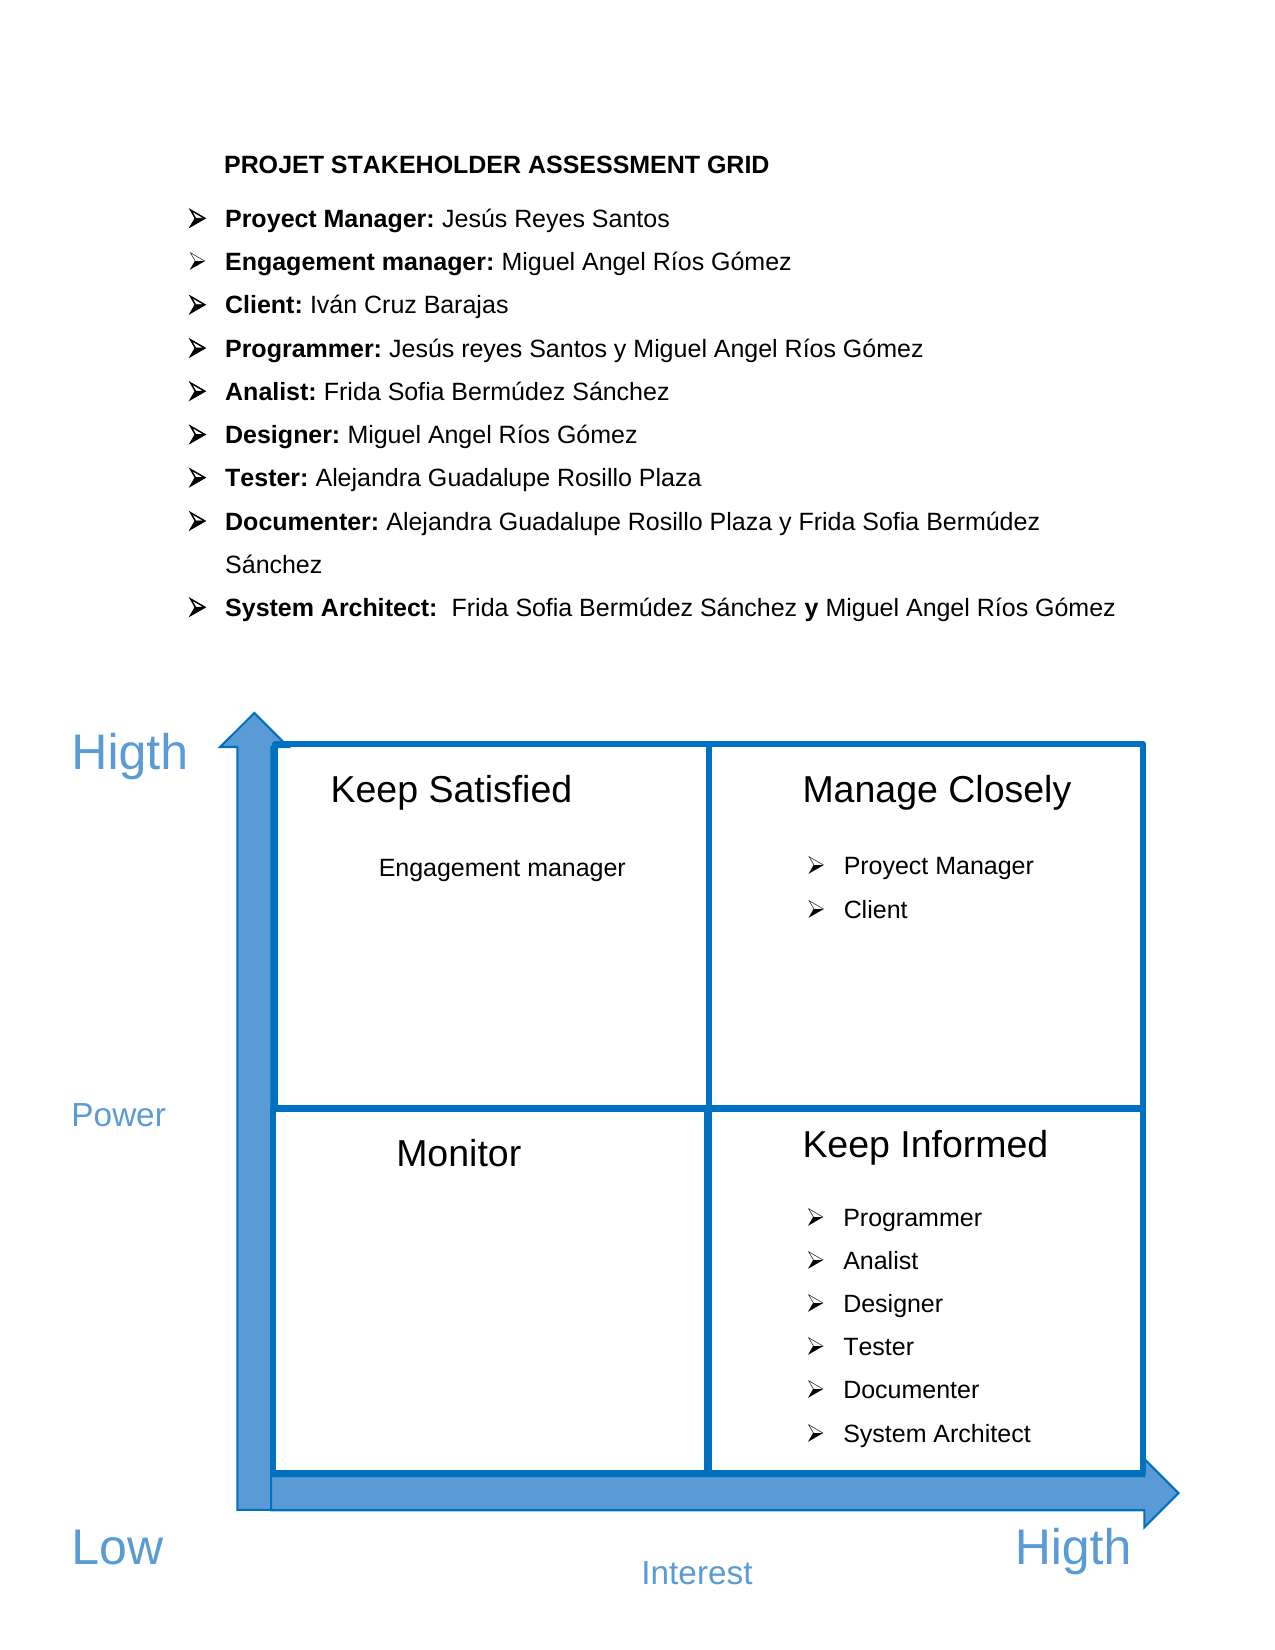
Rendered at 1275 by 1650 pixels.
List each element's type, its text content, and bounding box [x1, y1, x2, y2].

text PROJET STAKEHOLDER ASSESSMENT GRID [150, 150, 1125, 179]
list Proyect Manager: Jesús Reyes Santos [187, 204, 1125, 233]
list Tester: Alejandra Guadalupe Rosillo Plaza [187, 463, 1125, 492]
list Designer: Miguel Angel Ríos Gómez [187, 420, 1125, 449]
list System Architect: Frida Sofia Bermúdez Sánchez y Miguel Angel Ríos Gómez [187, 593, 1125, 622]
list Analist: Frida Sofia Bermúdez Sánchez [187, 377, 1125, 406]
list Programmer: Jesús reyes Santos y Miguel Angel Ríos Gómez [187, 333, 1125, 362]
list Documenter: Alejandra Guadalupe Rosillo Plaza y Frida Sofia Bermúdez Sánchez [187, 506, 1125, 578]
list Engagement manager: Miguel Angel Ríos Gómez [187, 247, 1125, 276]
list Client: Iván Cruz Barajas [187, 290, 1125, 319]
